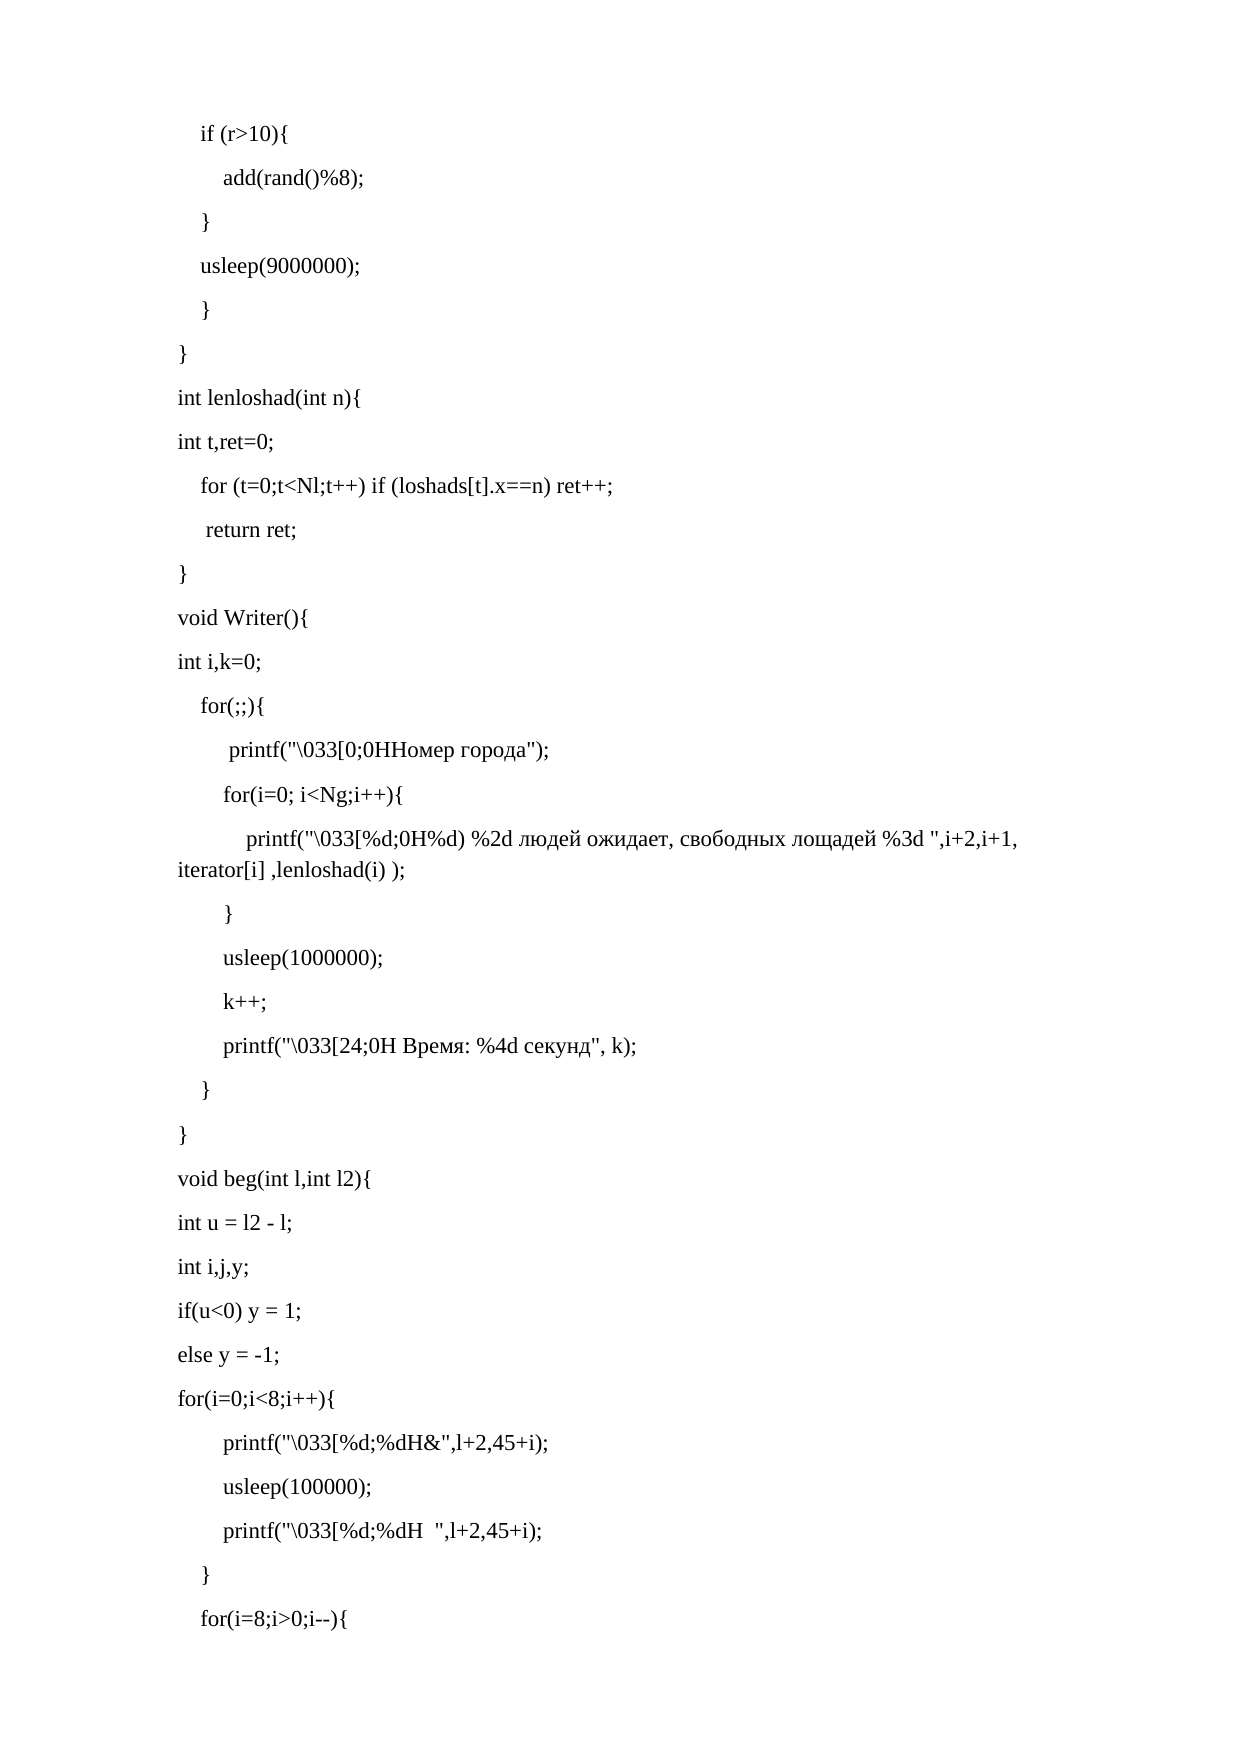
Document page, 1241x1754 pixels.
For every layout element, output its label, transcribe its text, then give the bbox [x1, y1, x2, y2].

text k++; [177, 988, 1152, 1015]
text for (t=0;t<Nl;t++) if (loshads[t].x==n) ret++; [177, 472, 1152, 498]
text int u = l2 - l; [177, 1209, 1152, 1235]
text int i,k=0; [177, 648, 1152, 675]
text int t,ret=0; [177, 428, 1152, 454]
text int i,j,y; [177, 1253, 1152, 1279]
text printf("\033[0;0HНомер города"); [177, 737, 1152, 763]
text usleep(100000); [177, 1473, 1152, 1499]
text } [177, 1077, 1152, 1103]
text for(i=8;i>0;i--){ [177, 1605, 1152, 1632]
text } [177, 1561, 1152, 1588]
text void beg(int l,int l2){ [177, 1165, 1152, 1191]
text printf("\033[%d;0H%d) %2d людей ожидает, свободных лощадей %3d ",i+2,i+1, iterator[i] ,lenloshad(i) ); [177, 825, 1152, 883]
text usleep(9000000); [177, 252, 1152, 278]
text printf("\033[%d;%dH ",l+2,45+i); [177, 1517, 1152, 1543]
text int lenloshad(int n){ [177, 384, 1152, 410]
text printf("\033[%d;%dH&",l+2,45+i); [177, 1429, 1152, 1455]
text for(i=0; i<Ng;i++){ [177, 781, 1152, 807]
text } [177, 340, 1152, 366]
text } [177, 560, 1152, 587]
text add(rand()%8); [177, 164, 1152, 190]
text } [177, 900, 1152, 927]
text } [177, 208, 1152, 234]
text if(u<0) y = 1; [177, 1297, 1152, 1323]
text void Writer(){ [177, 604, 1152, 631]
text if (r>10){ [177, 120, 1152, 146]
text printf("\033[24;0H Время: %4d секунд", k); [177, 1032, 1152, 1059]
text for(;;){ [177, 692, 1152, 719]
text else y = -1; [177, 1341, 1152, 1367]
text return ret; [177, 516, 1152, 543]
text } [177, 296, 1152, 322]
text for(i=0;i<8;i++){ [177, 1385, 1152, 1411]
text } [177, 1121, 1152, 1147]
text usleep(1000000); [177, 944, 1152, 971]
